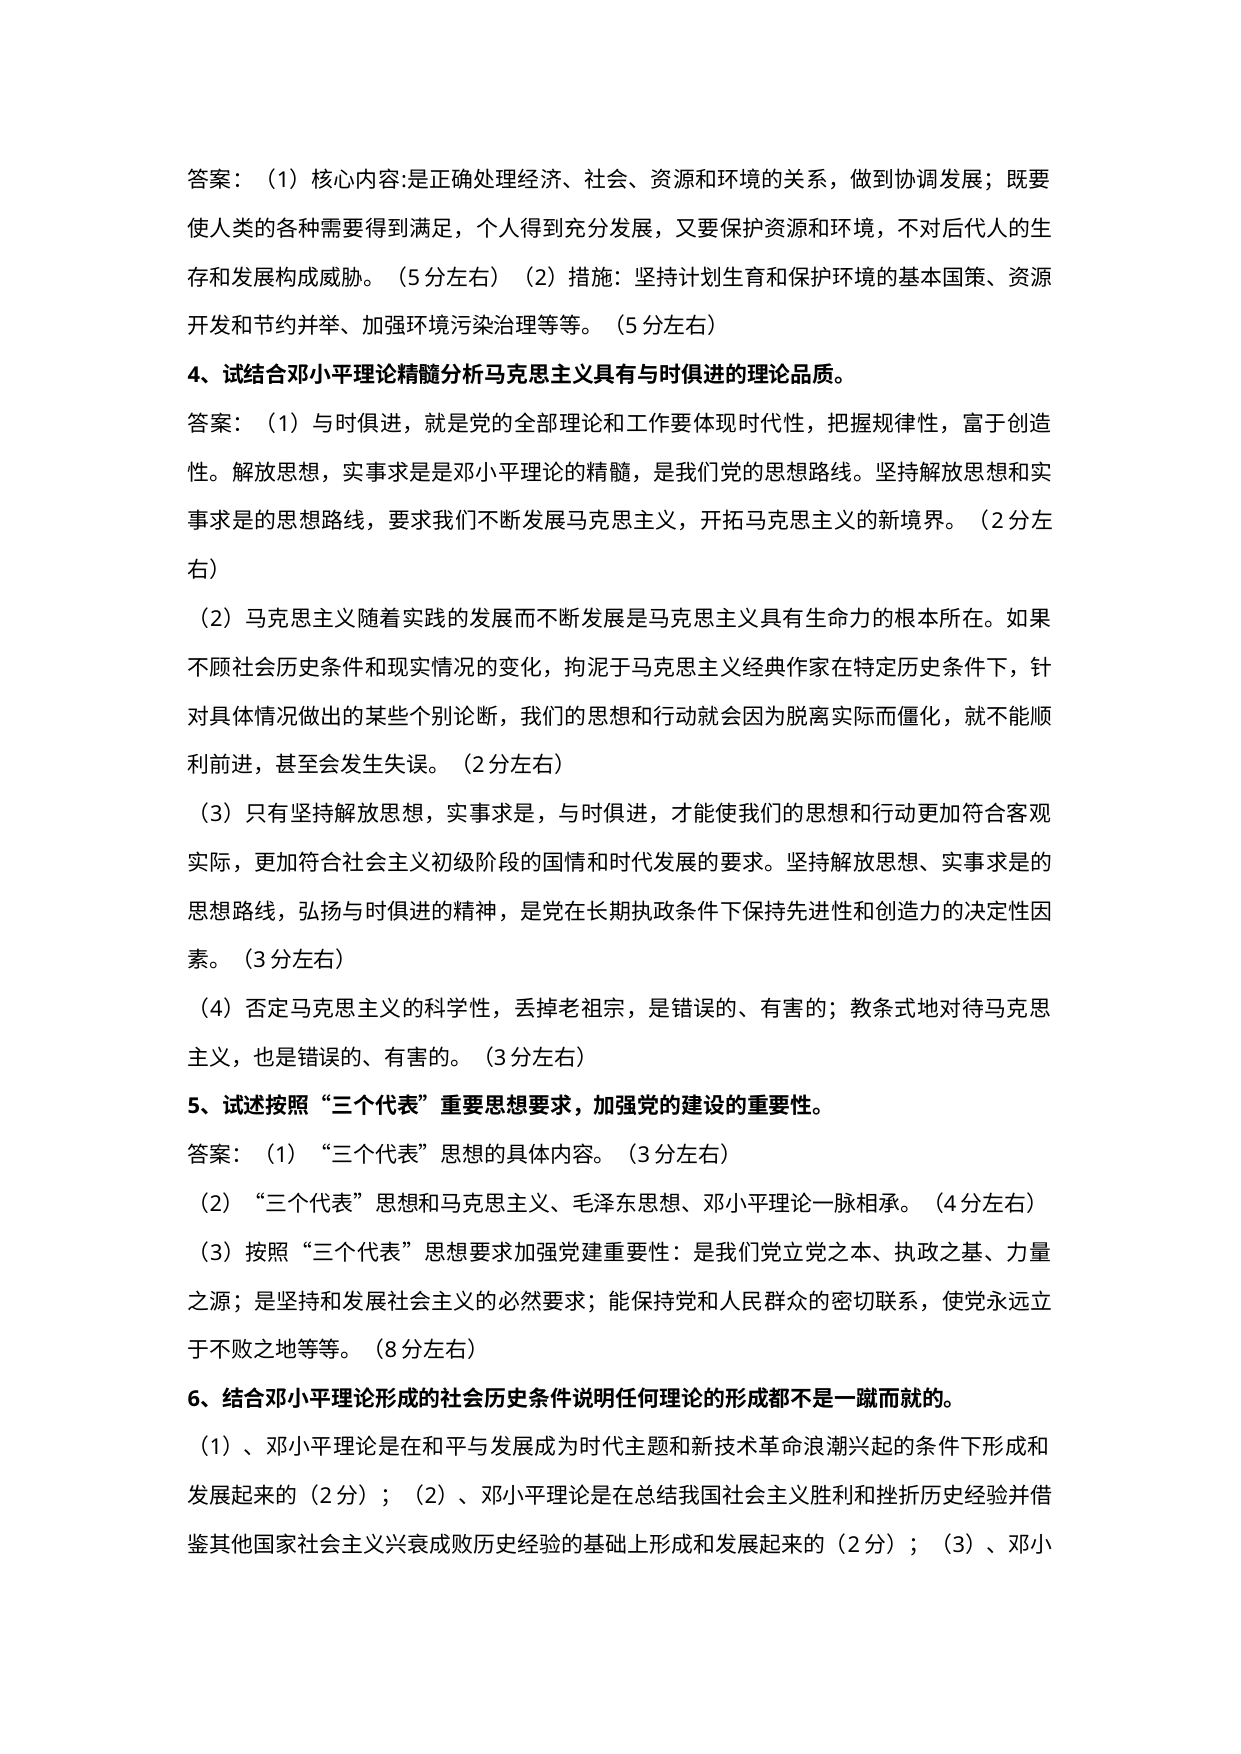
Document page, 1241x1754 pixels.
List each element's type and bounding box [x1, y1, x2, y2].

text [187, 162, 1053, 1413]
list [187, 1429, 1053, 1559]
